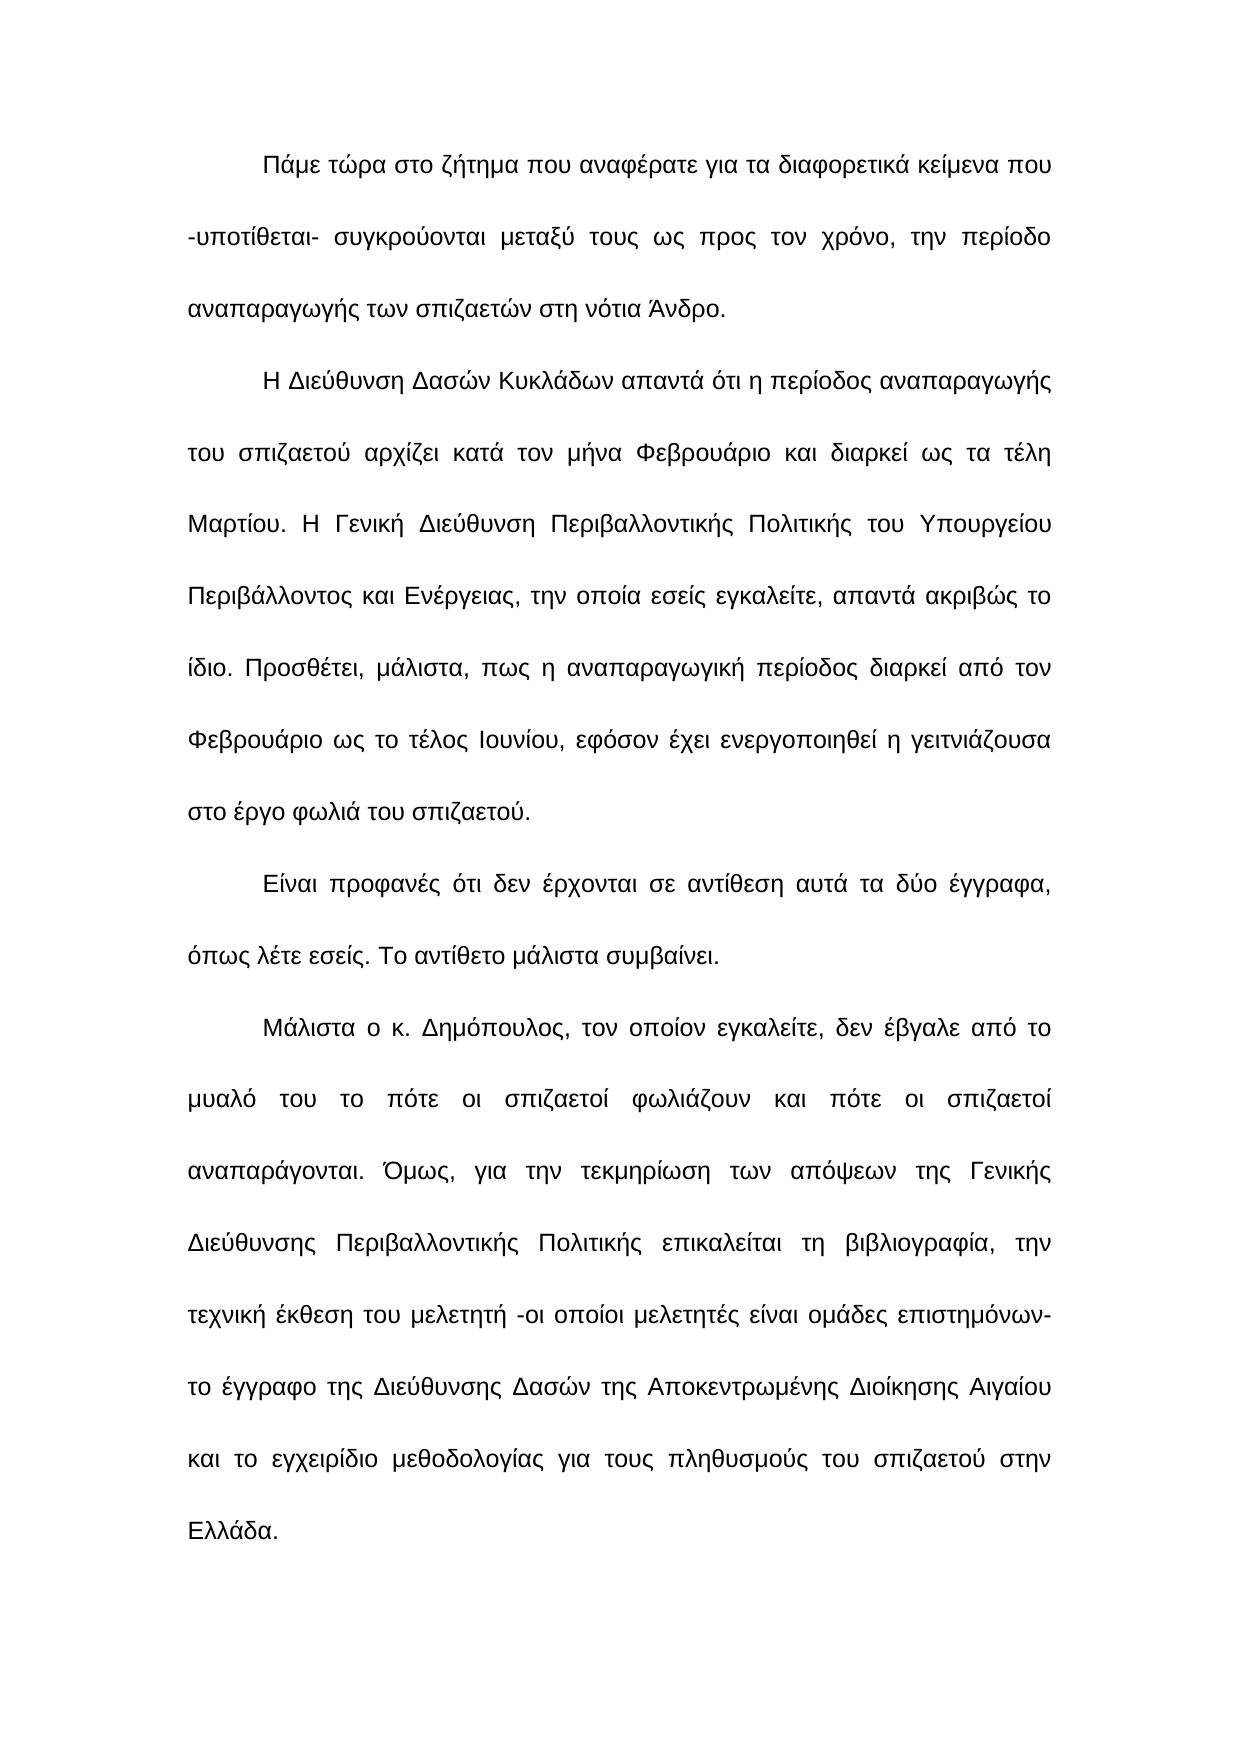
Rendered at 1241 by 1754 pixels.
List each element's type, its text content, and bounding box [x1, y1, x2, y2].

text Είναι προφανές ότι δεν έρχονται σε αντίθεση αυτά τα δύο έγγραφα, όπως λέτε εσείς. Tο αντίθετο μάλιστα συμβαίνει. [187, 869, 1053, 969]
text Μάλιστα ο κ. Δημόπουλος, τον οποίον εγκαλείτε, δεν έβγαλε από το μυαλό του το πότε οι σπιζαετοί φωλιάζουν και πότε οι σπιζαετοί αναπαράγονται. Όμως, για την τεκμηρίωση των απόψεων της Γενικής Διεύθυνσης Περιβαλλοντικής Πολιτικής επικαλείται τη βιβλιογραφία, την τεχνική έκθεση του μελετητή -οι οποίοι μελετητές είναι ομάδες επιστημόνων- το έγγραφο της Διεύθυνσης Δασών της Αποκεντρωμένης Διοίκησης Αιγαίου και το εγχειρίδιο μεθοδολογίας για τους πληθυσμούς του σπιζαετού στην Ελλάδα. [187, 1012, 1053, 1544]
text Η Διεύθυνση Δασών Κυκλάδων απαντά ότι η περίοδος αναπαραγωγής του σπιζαετού αρχίζει κατά τον μήνα Φεβρουάριο και διαρκεί ως τα τέλη Μαρτίου. Η Γενική Διεύθυνση Περιβαλλοντικής Πολιτικής του Υπουργείου Περιβάλλοντος και Ενέργειας, την οποία εσείς εγκαλείτε, απαντά ακριβώς το ίδιο. Προσθέτει, μάλιστα, πως η αναπαραγωγική περίοδος διαρκεί από τον Φεβρουάριο ως το τέλος Ιουνίου, εφόσον έχει ενεργοποιηθεί η γειτνιάζουσα στο έργο φωλιά του σπιζαετού. [187, 366, 1053, 826]
text Πάμε τώρα στο ζήτημα που αναφέρατε για τα διαφορετικά κείμενα που -υποτίθεται- συγκρούονται μεταξύ τους ως προς τον χρόνο, την περίοδο αναπαραγωγής των σπιζαετών στη νότια Άνδρο. [187, 150, 1053, 322]
